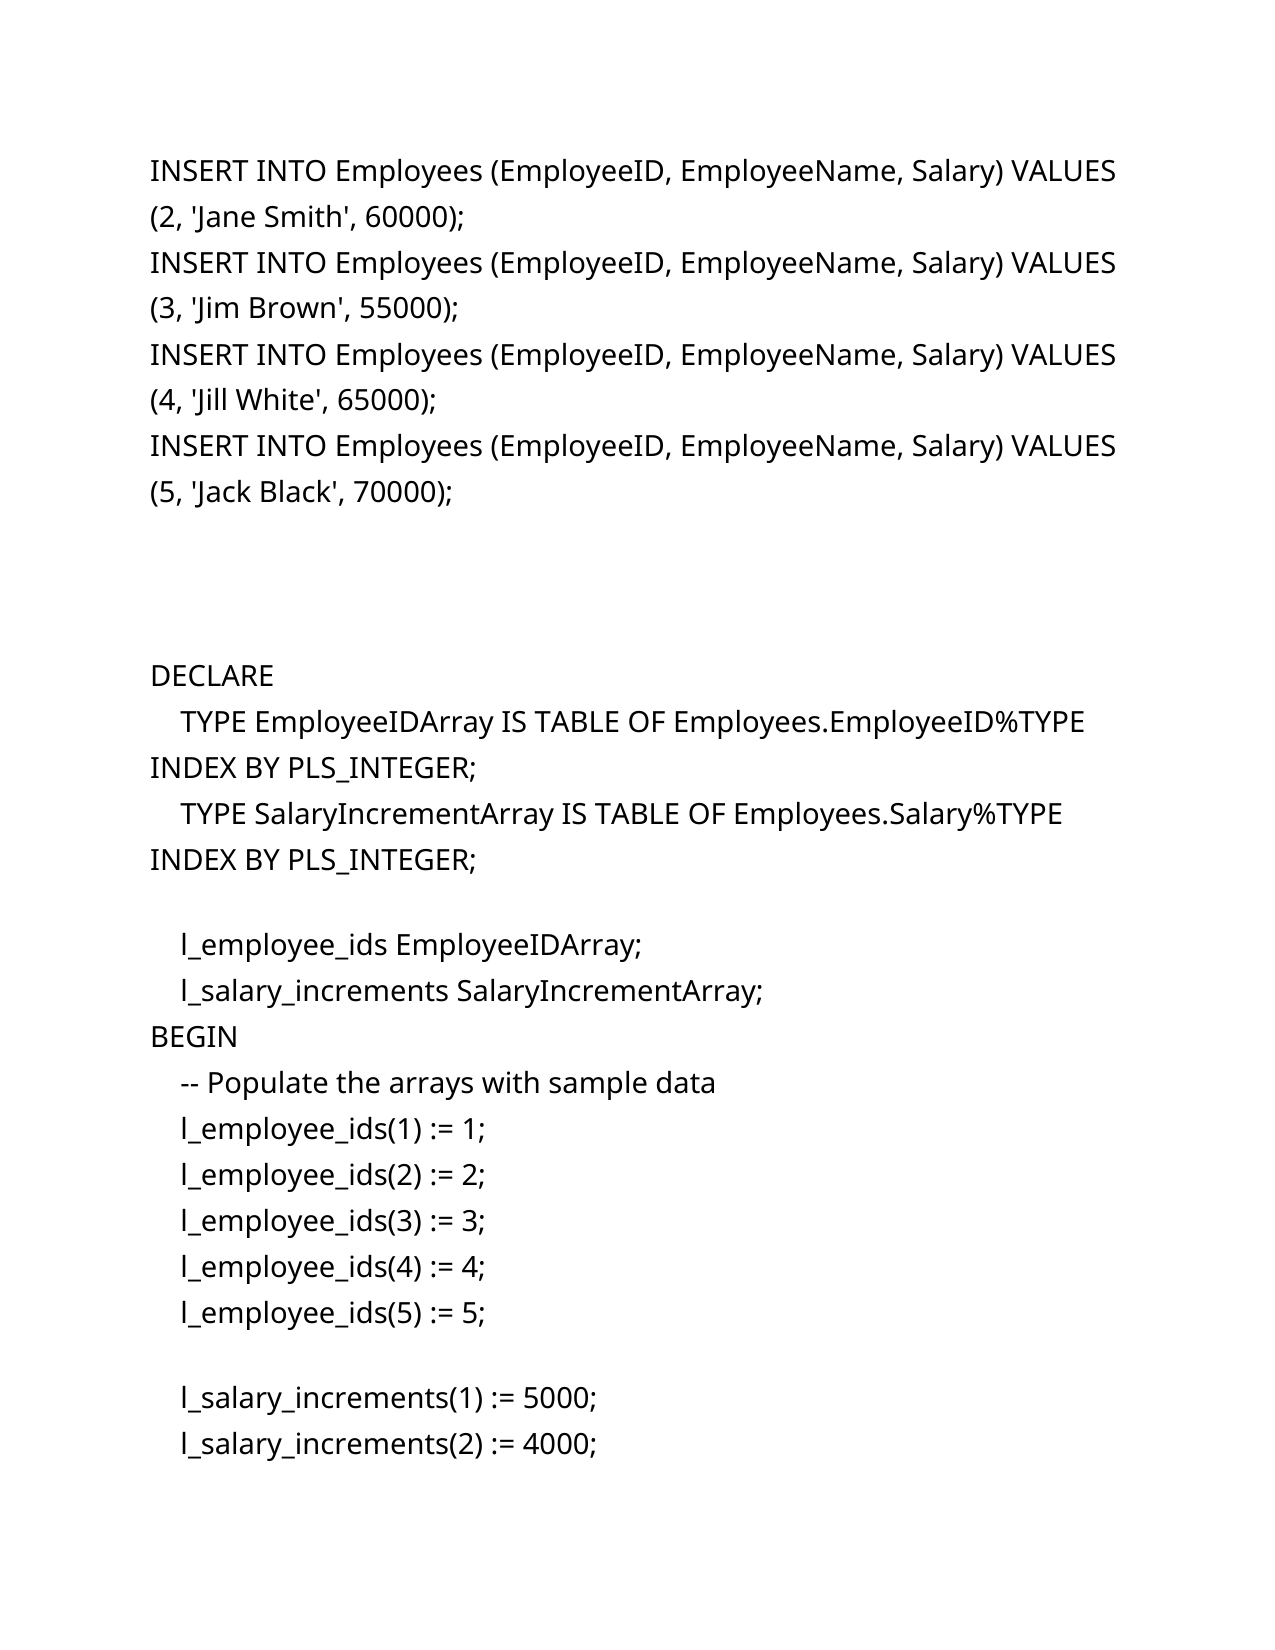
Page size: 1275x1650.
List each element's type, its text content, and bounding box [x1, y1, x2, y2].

text l_employee_ids(2) := 2; [150, 1154, 1125, 1194]
text TYPE EmployeeIDArray IS TABLE OF Employees.EmployeeID%TYPE INDEX BY PLS_INTEGER; [150, 701, 1125, 787]
text l_employee_ids(3) := 3; [150, 1200, 1125, 1240]
text DECLARE [150, 655, 1125, 695]
text l_salary_increments SalaryIncrementArray; [150, 970, 1125, 1010]
text INSERT INTO Employees (EmployeeID, EmployeeName, Salary) VALUES (4, 'Jill White', 65000); [150, 334, 1125, 419]
text l_employee_ids(5) := 5; [150, 1292, 1125, 1332]
text l_salary_increments(1) := 5000; [150, 1377, 1125, 1417]
text l_employee_ids(1) := 1; [150, 1108, 1125, 1148]
text INSERT INTO Employees (EmployeeID, EmployeeName, Salary) VALUES (5, 'Jack Black', 70000); [150, 426, 1125, 511]
text TYPE SalaryIncrementArray IS TABLE OF Employees.Salary%TYPE INDEX BY PLS_INTEGER; [150, 793, 1125, 879]
text BEGIN [150, 1016, 1125, 1056]
text -- Populate the arrays with sample data [150, 1062, 1125, 1102]
text INSERT INTO Employees (EmployeeID, EmployeeName, Salary) VALUES (3, 'Jim Brown', 55000); [150, 242, 1125, 327]
text l_salary_increments(2) := 4000; [150, 1423, 1125, 1463]
text INSERT INTO Employees (EmployeeID, EmployeeName, Salary) VALUES (2, 'Jane Smith', 60000); [150, 150, 1125, 236]
text l_employee_ids(4) := 4; [150, 1246, 1125, 1286]
text l_employee_ids EmployeeIDArray; [150, 924, 1125, 964]
